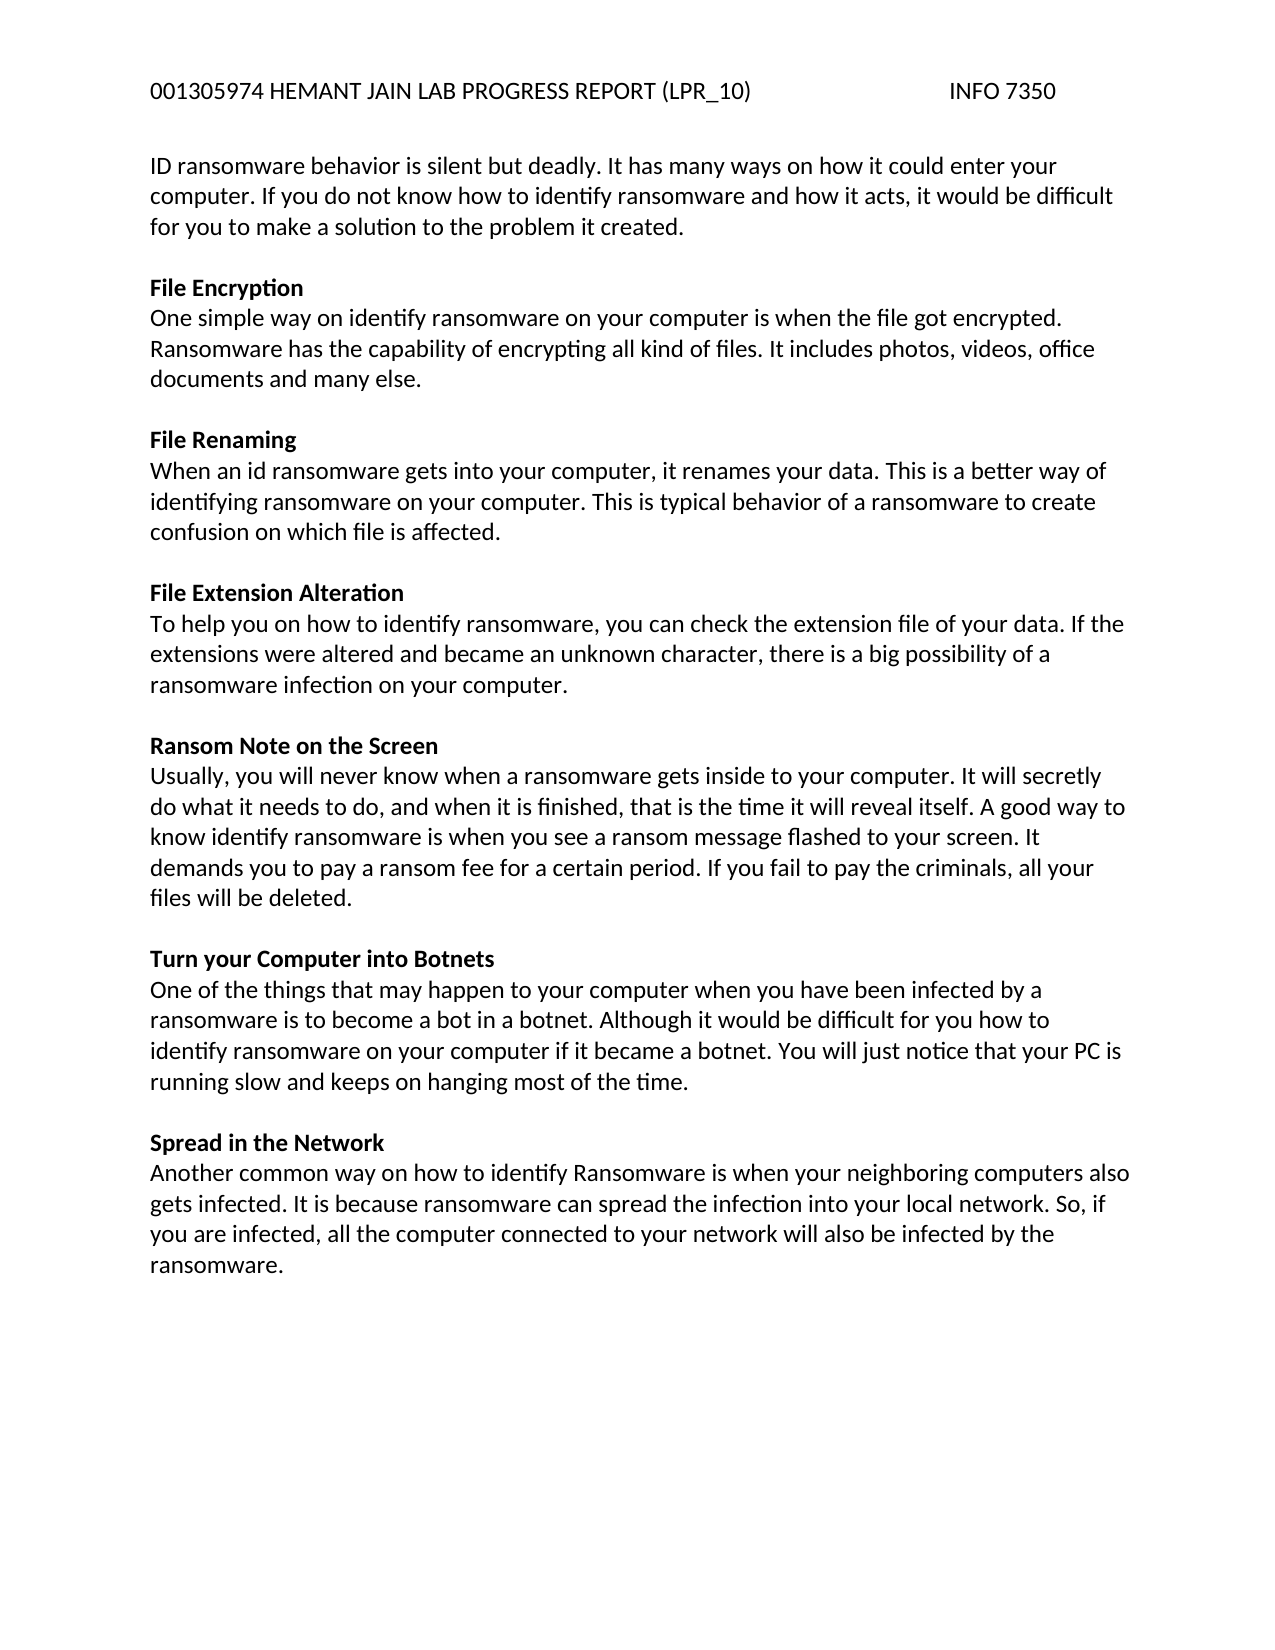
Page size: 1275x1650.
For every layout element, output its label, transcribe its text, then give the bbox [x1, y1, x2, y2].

text Turn your Computer into Botnets [150, 943, 1131, 974]
text Spread in the Network [150, 1127, 1131, 1157]
text File Renaming [150, 425, 1131, 455]
text ID ransomware behavior is silent but deadly. It has many ways on how it could enter your computer. If you do not know how to identify ransomware and how it acts, it would be difficult for you to make a solution to the problem it created. [150, 150, 1131, 242]
text One of the things that may happen to your computer when you have been infected by a ransomware is to become a bot in a botnet. Although it would be difficult for you how to identify ransomware on your computer if it became a botnet. You will just notice that your PC is running slow and keeps on hanging most of the time. [150, 974, 1131, 1096]
text File Encryption [150, 272, 1131, 303]
text To help you on how to identify ransomware, you can check the extension file of your data. If the extensions were altered and became an unknown character, there is a big possibility of a ransomware infection on your computer. [150, 608, 1131, 699]
text One simple way on identify ransomware on your computer is when the file got encrypted. Ransomware has the capability of encrypting all kind of files. It includes photos, videos, office documents and many else. [150, 303, 1131, 394]
text When an id ransomware gets into your computer, it renames your data. This is a better way of identifying ransomware on your computer. This is typical behavior of a ransomware to create confusion on which file is affected. [150, 455, 1131, 547]
text Ransom Note on the Screen [150, 730, 1131, 760]
text File Extension Alteration [150, 577, 1131, 608]
text Another common way on how to identify Ransomware is when your neighboring computers also gets infected. It is because ransomware can spread the infection into your local network. So, if you are infected, all the computer connected to your network will also be infected by the ransomware. [150, 1157, 1131, 1279]
text Usually, you will never know when a ransomware gets inside to your computer. It will secretly do what it needs to do, and when it is finished, that is the time it will reveal itself. A good way to know identify ransomware is when you see a ransom message flashed to your screen. It demands you to pay a ransom fee for a certain period. If you fail to pay the criminals, all your files will be deleted. [150, 760, 1131, 913]
